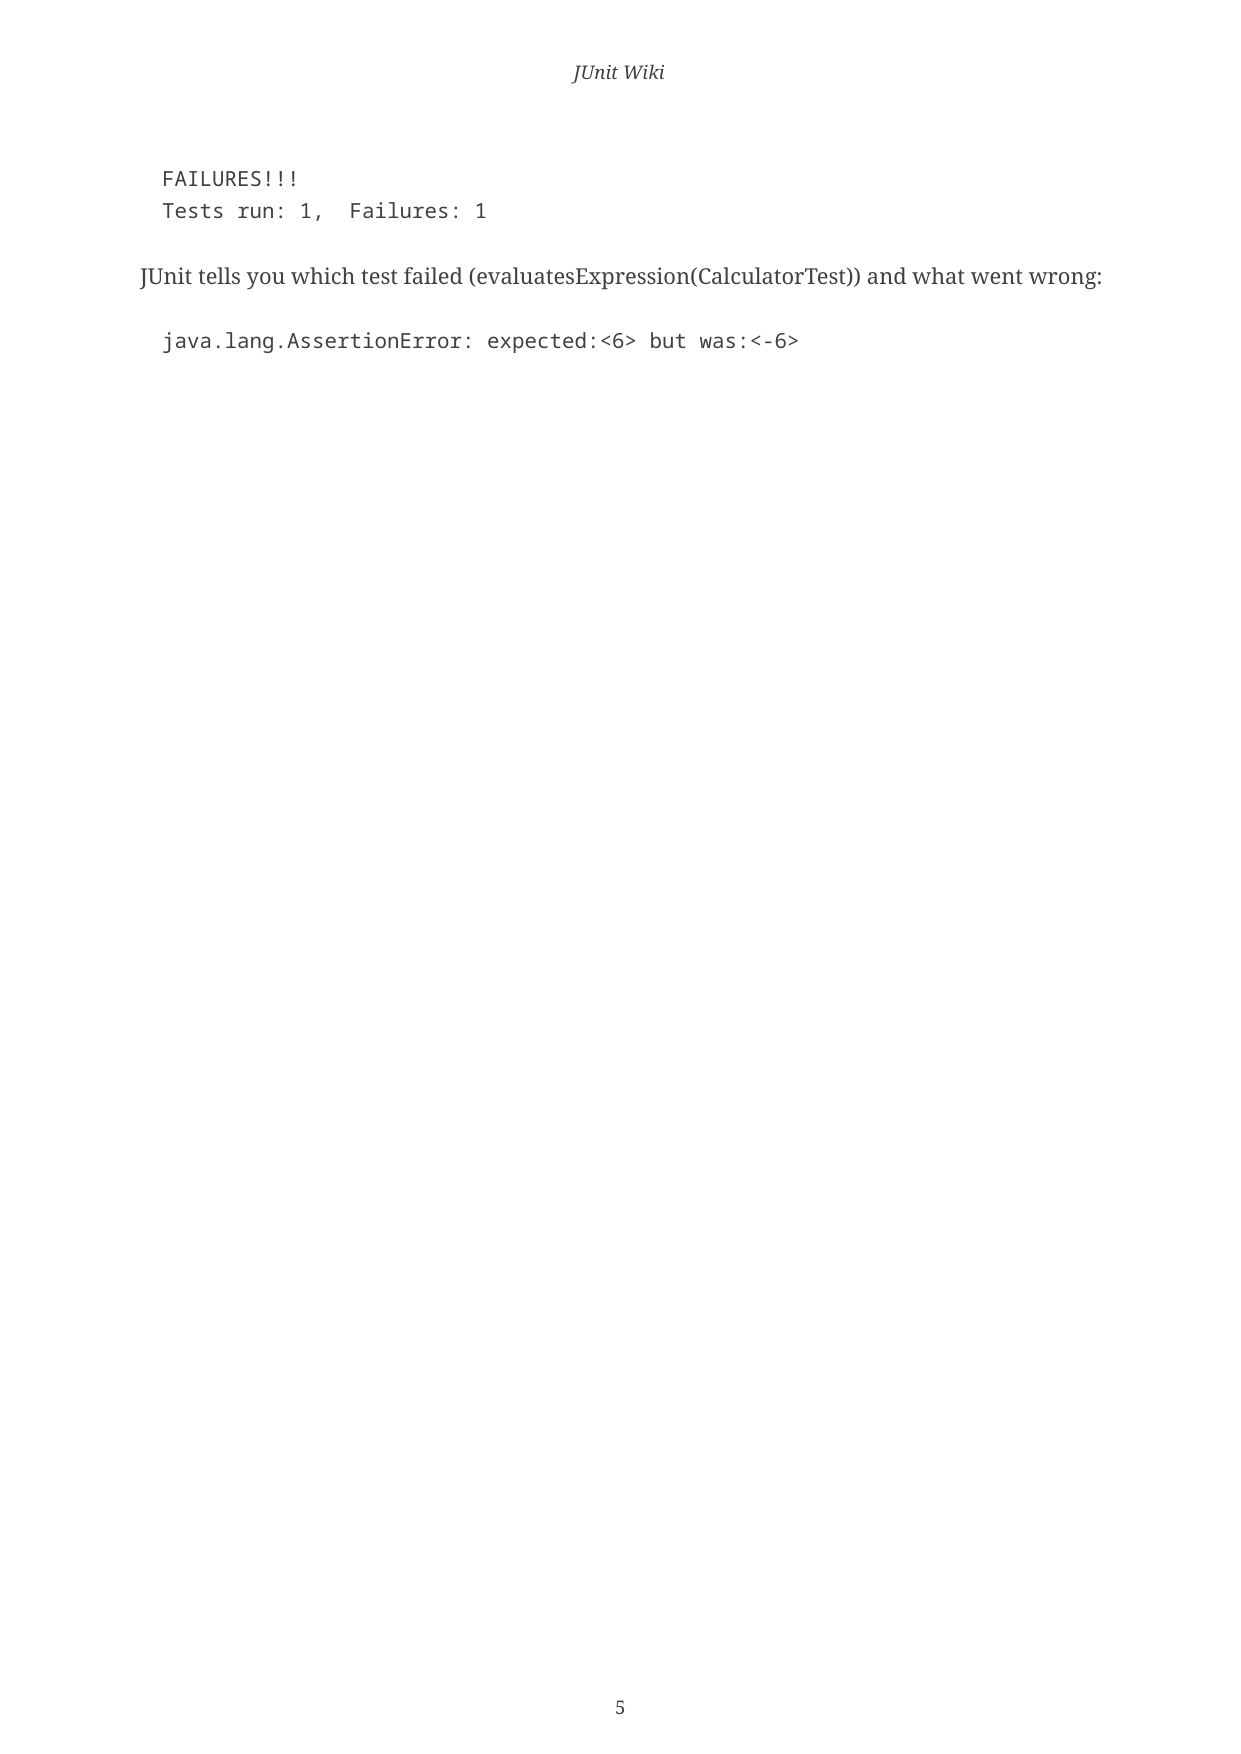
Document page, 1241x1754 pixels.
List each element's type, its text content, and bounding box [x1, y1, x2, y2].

text FAILURES!!! [162, 162, 1122, 194]
text Tests run: 1, Failures: 1 [162, 194, 1122, 227]
text JUnit tells you which test failed (evaluatesExpression(CalculatorTest)) and what went wrong: [140, 259, 1122, 292]
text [162, 324, 1122, 357]
